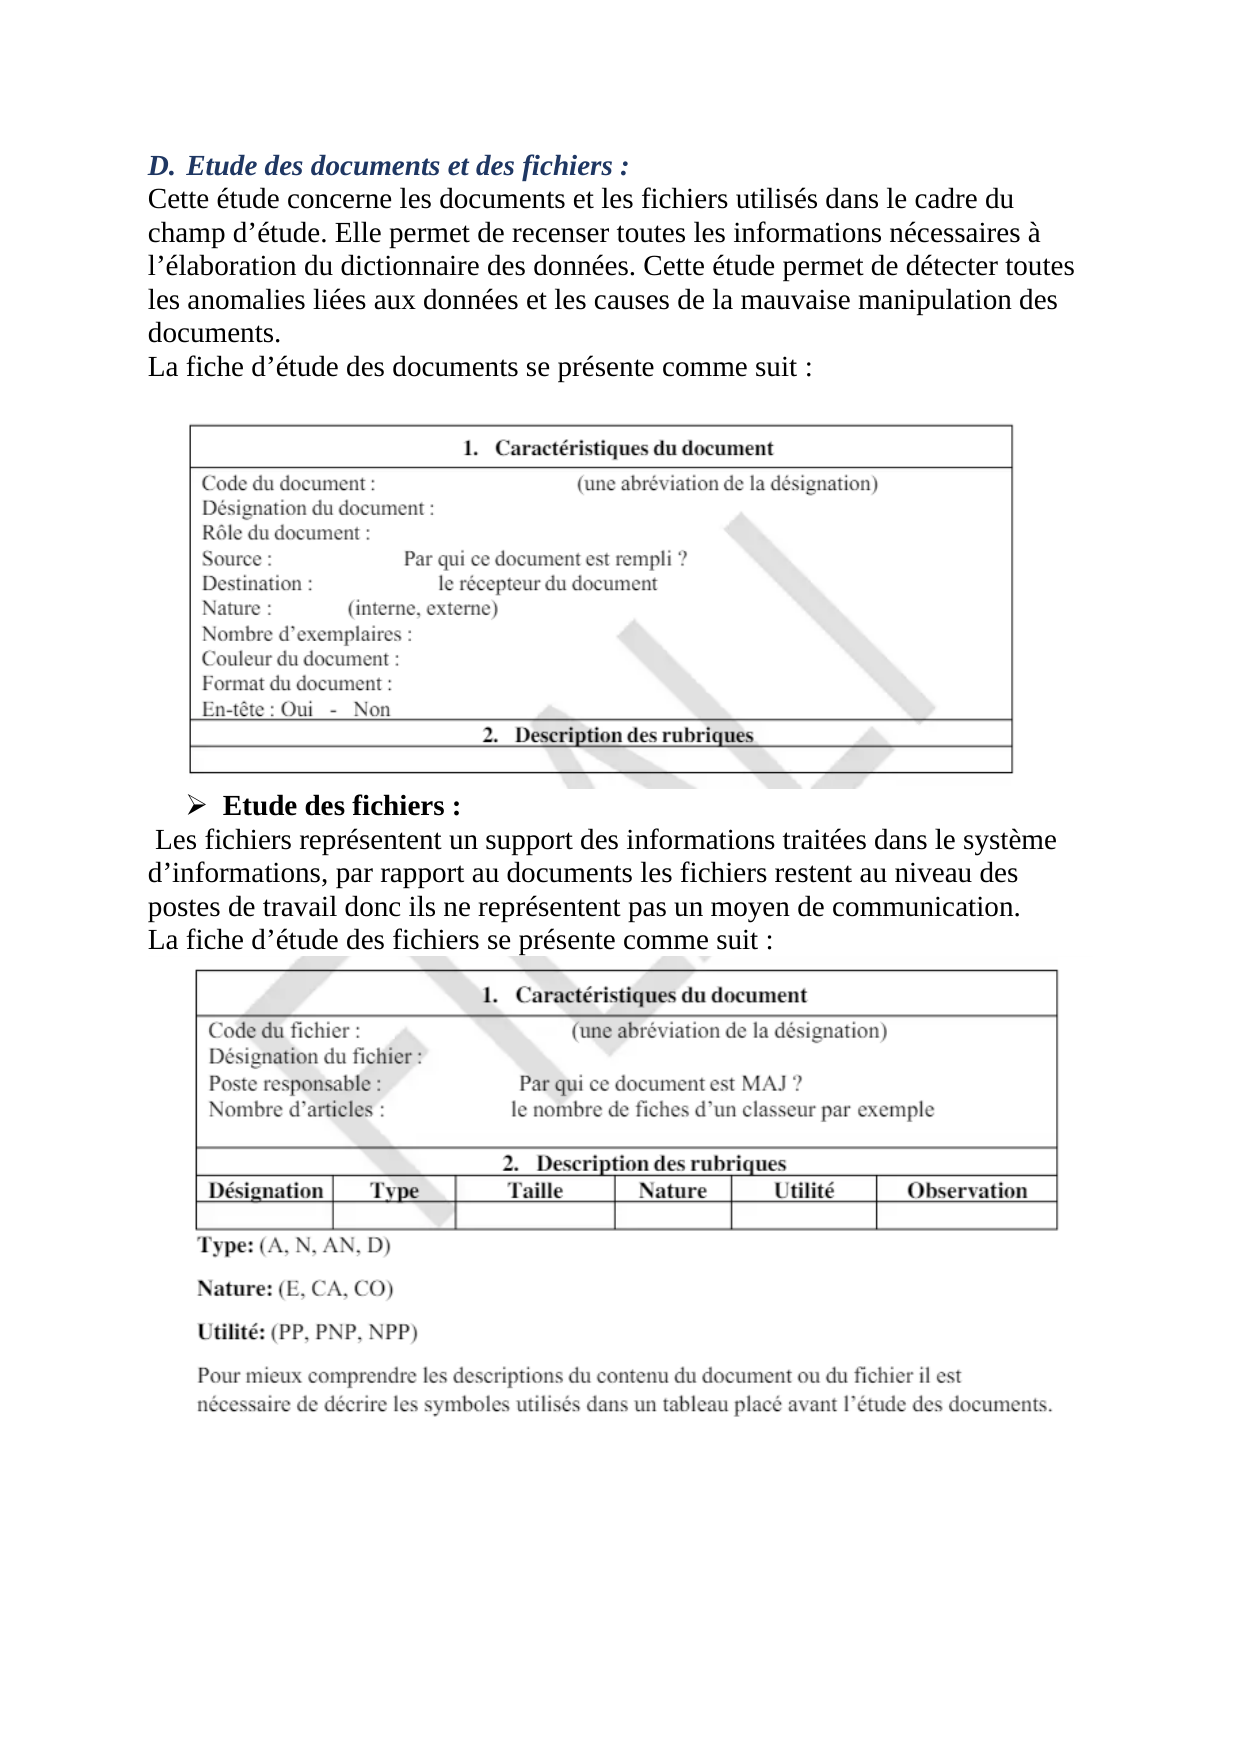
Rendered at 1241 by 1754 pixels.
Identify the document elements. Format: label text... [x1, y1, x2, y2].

text D. Etude des documents et des fichiers : [148, 148, 1093, 181]
text Les fichiers représentent un support des informations traitées dans le système d’informations, par rapport au documents les fichiers restent au niveau des postes de travail donc ils ne représentent pas un moyen de communication. [148, 822, 1093, 922]
text La fiche d’étude des documents se présente comme suit : [148, 349, 1093, 382]
text La fiche d’étude des fichiers se présente comme suit : [148, 922, 1093, 956]
picture [147, 956, 1093, 1444]
list Etude des fichiers : [185, 789, 1093, 822]
text Cette étude concerne les documents et les fichiers utilisés dans le cadre du champ d’étude. Elle permet de recenser toutes les informations nécessaires à l’élaboration du dictionnaire des données. Cette étude permet de détecter toutes les anomalies liées aux données et les causes de la mauvaise manipulation des documents. [148, 181, 1093, 349]
picture [147, 416, 1093, 789]
